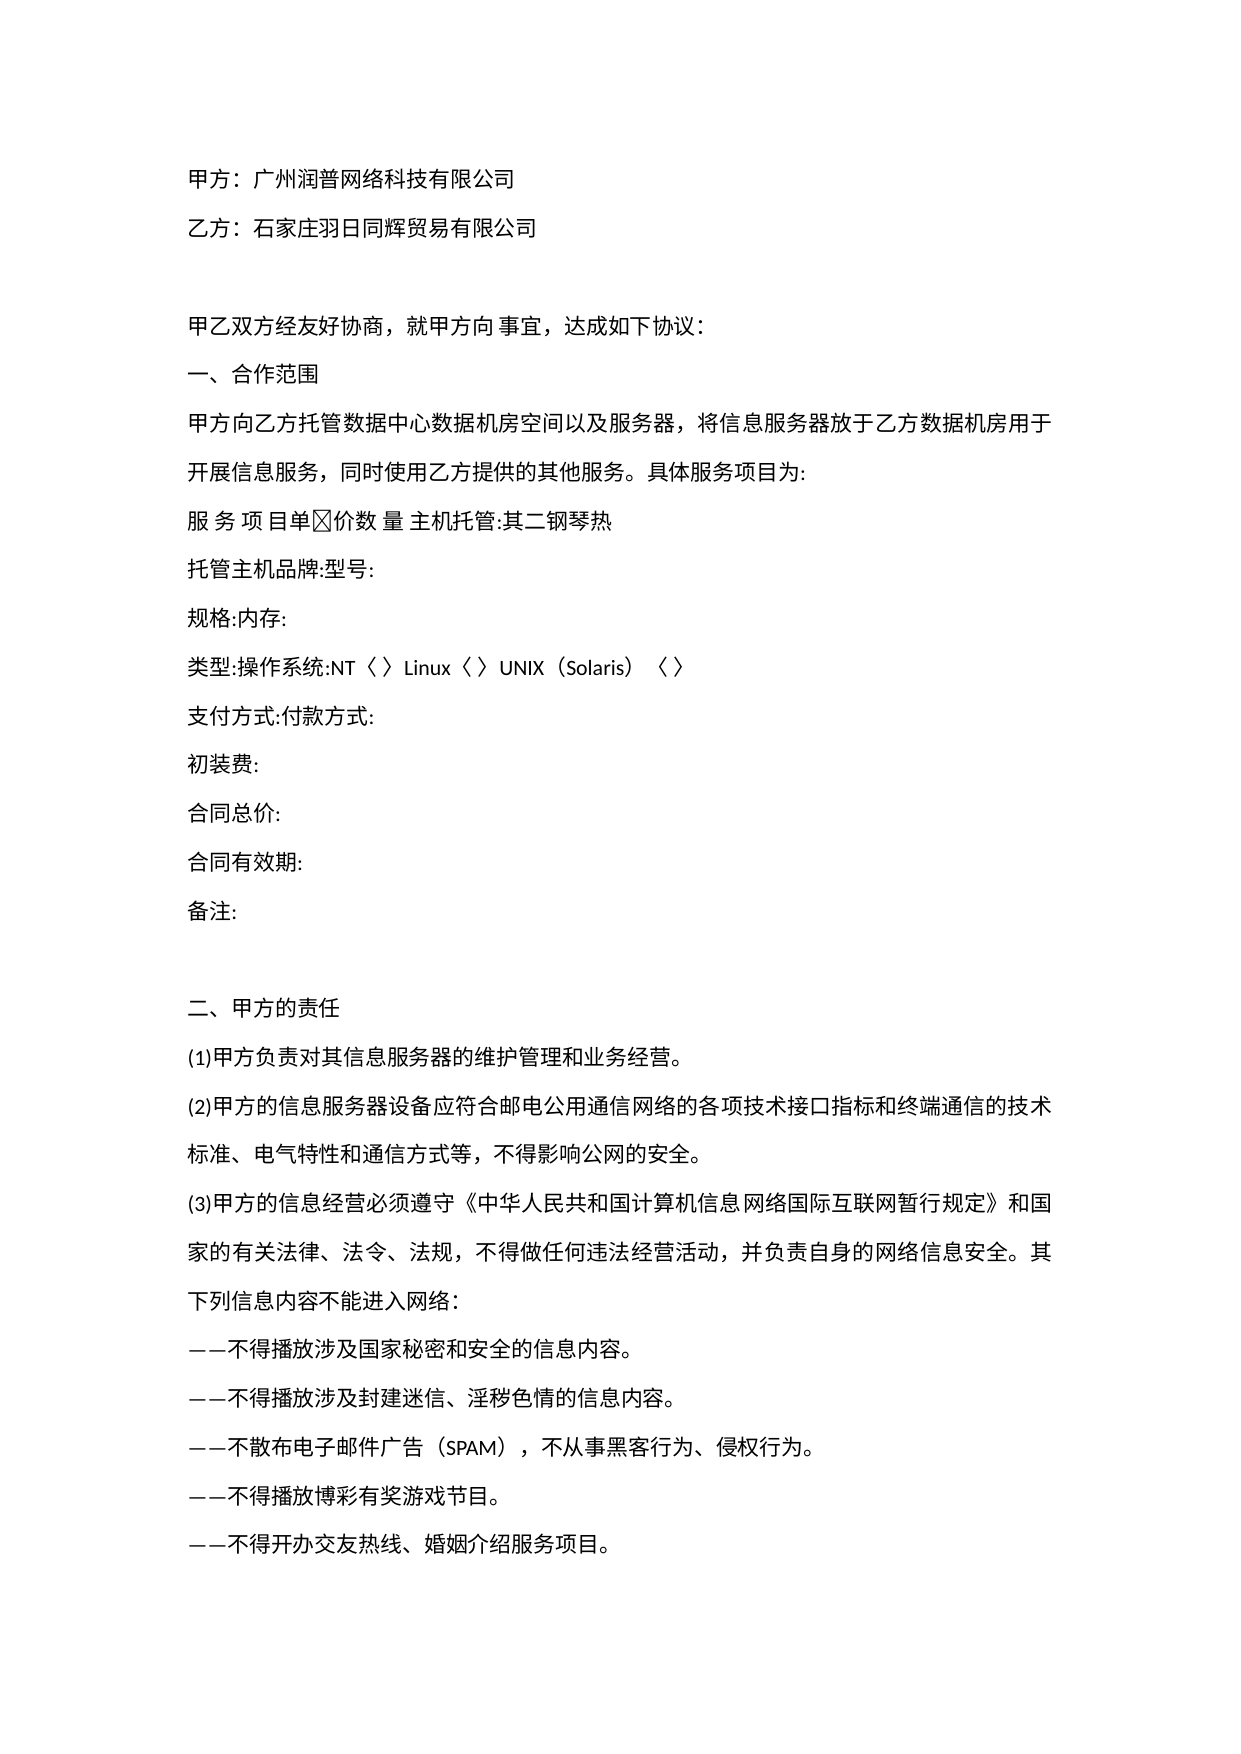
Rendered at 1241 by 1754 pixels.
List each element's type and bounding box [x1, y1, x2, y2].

text [187, 162, 1053, 1559]
